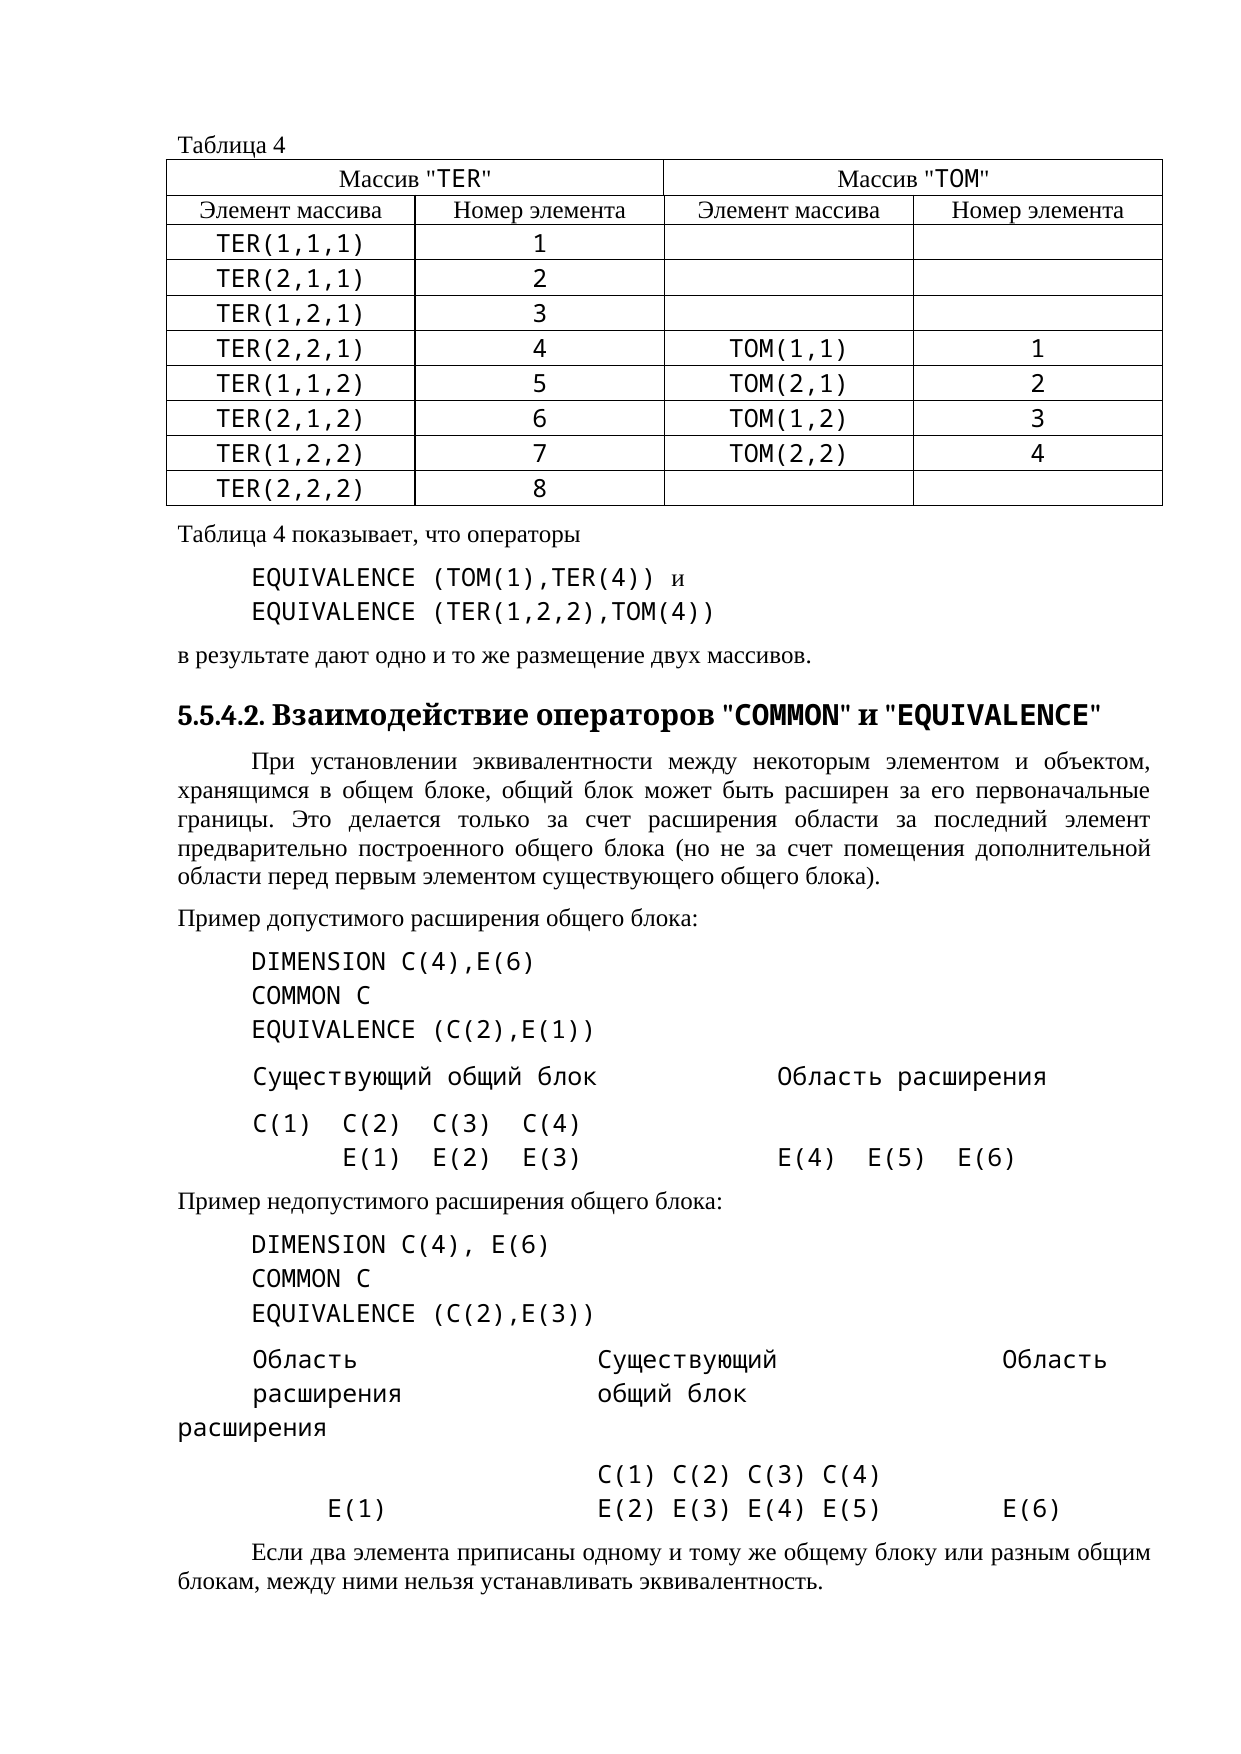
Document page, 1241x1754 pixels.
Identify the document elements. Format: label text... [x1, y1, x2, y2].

text EQUIVALENCE (TOM(1),TER(4)) и [177, 560, 1152, 594]
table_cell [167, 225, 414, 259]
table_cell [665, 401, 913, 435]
text C(1) C(2) C(3) C(4) [177, 1105, 1152, 1139]
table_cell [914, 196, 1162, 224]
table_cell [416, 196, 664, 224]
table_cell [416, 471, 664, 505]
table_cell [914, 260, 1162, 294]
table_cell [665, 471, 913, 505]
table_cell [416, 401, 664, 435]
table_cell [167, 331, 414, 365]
text COMMON C [177, 1261, 1152, 1295]
text EQUIVALENCE (C(2),E(1)) [177, 1012, 1152, 1046]
text Таблица 4 показывает, что операторы [177, 519, 1152, 547]
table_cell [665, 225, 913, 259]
text Таблица 4 [177, 131, 1152, 159]
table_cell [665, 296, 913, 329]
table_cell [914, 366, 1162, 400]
text C(1) C(2) C(3) C(4) [177, 1456, 1152, 1491]
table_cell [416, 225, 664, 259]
text EQUIVALENCE (TER(1,2,2),TOM(4)) [177, 594, 1152, 628]
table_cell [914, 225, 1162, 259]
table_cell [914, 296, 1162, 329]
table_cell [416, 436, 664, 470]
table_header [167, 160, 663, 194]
text EQUIVALENCE (C(2),E(3)) [177, 1295, 1152, 1329]
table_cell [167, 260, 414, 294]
text E(1) E(2) E(3) E(4) E(5) E(6) [177, 1491, 1152, 1524]
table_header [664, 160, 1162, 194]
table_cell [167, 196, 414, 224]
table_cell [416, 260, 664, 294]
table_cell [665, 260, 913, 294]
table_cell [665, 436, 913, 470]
text COMMON C [177, 978, 1152, 1012]
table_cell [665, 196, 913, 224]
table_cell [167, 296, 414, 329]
text Существующий общий блок Область расширения [177, 1059, 1152, 1093]
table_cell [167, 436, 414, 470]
text в результате дают одно и то же размещение двух массивов. [177, 641, 1152, 669]
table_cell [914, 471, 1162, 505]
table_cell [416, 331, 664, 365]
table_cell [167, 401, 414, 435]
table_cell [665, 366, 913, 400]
text Пример недопустимого расширения общего блока: [177, 1186, 1152, 1214]
text Область Существующий Область [177, 1342, 1152, 1376]
text DIMENSION C(4),E(6) [177, 944, 1152, 978]
text При установлении эквивалентности между некоторым элементом и объектом, хранящимся в общем блоке, общий блок может быть расширен за его первоначальные границы. Это делается только за счет расширения области за последний элемент предварительно построенного общего блока (но не за счет помещения дополнительной области перед первым элементом существующего общего блока). [177, 746, 1152, 890]
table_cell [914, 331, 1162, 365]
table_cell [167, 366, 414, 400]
text расширения общий блок расширения [177, 1376, 1152, 1444]
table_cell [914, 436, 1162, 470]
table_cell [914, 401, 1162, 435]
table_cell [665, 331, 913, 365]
text E(1) E(2) E(3) E(4) E(5) E(6) [177, 1139, 1152, 1173]
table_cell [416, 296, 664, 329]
subtitle 5.5.4.2. Взаимодействие операторов "COMMON" и "EQUIVALENCE" [177, 694, 1152, 734]
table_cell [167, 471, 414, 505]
text DIMENSION C(4), E(6) [177, 1227, 1152, 1261]
text Если два элемента приписаны одному и тому же общему блоку или разным общим блокам, между ними нельзя устанавливать эквивалентность. [177, 1537, 1152, 1594]
text Пример допустимого расширения общего блока: [177, 903, 1152, 931]
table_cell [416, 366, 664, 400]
